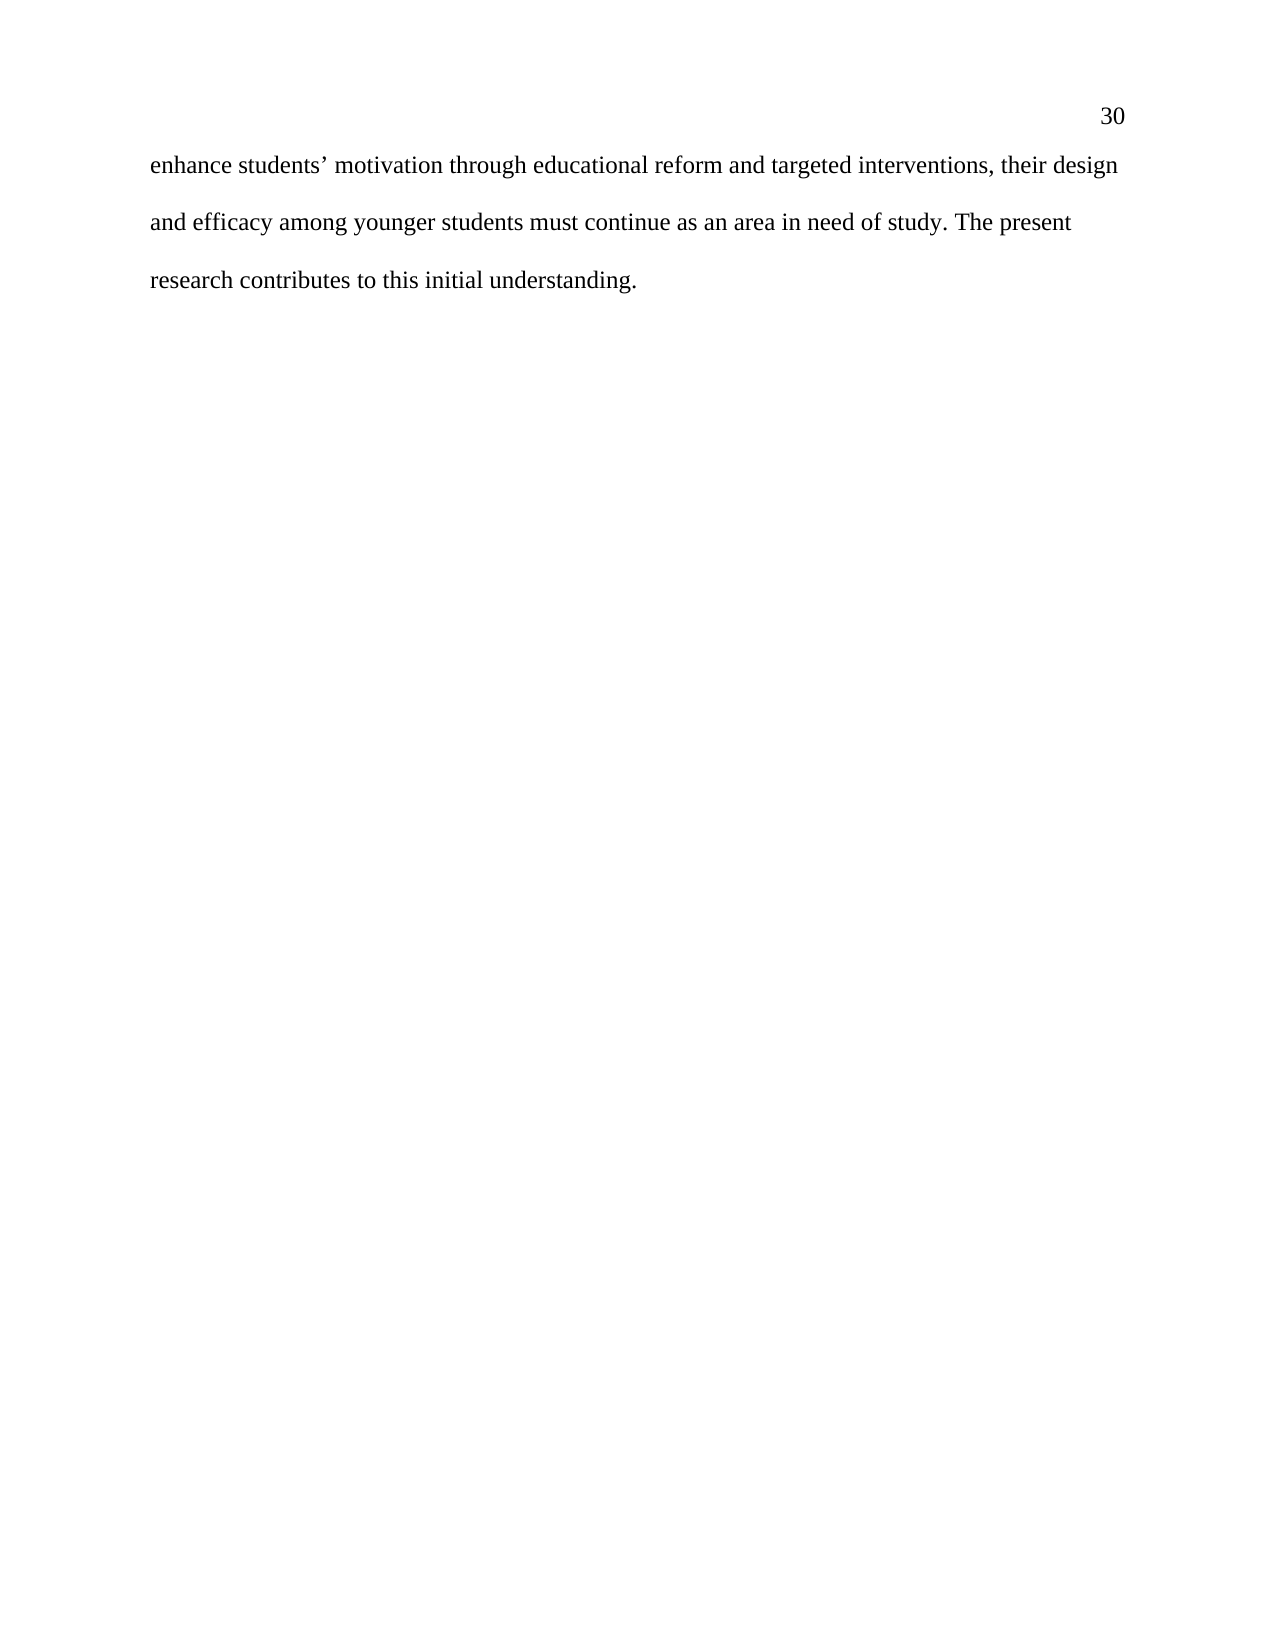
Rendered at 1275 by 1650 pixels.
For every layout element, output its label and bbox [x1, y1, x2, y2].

text [150, 150, 1125, 294]
